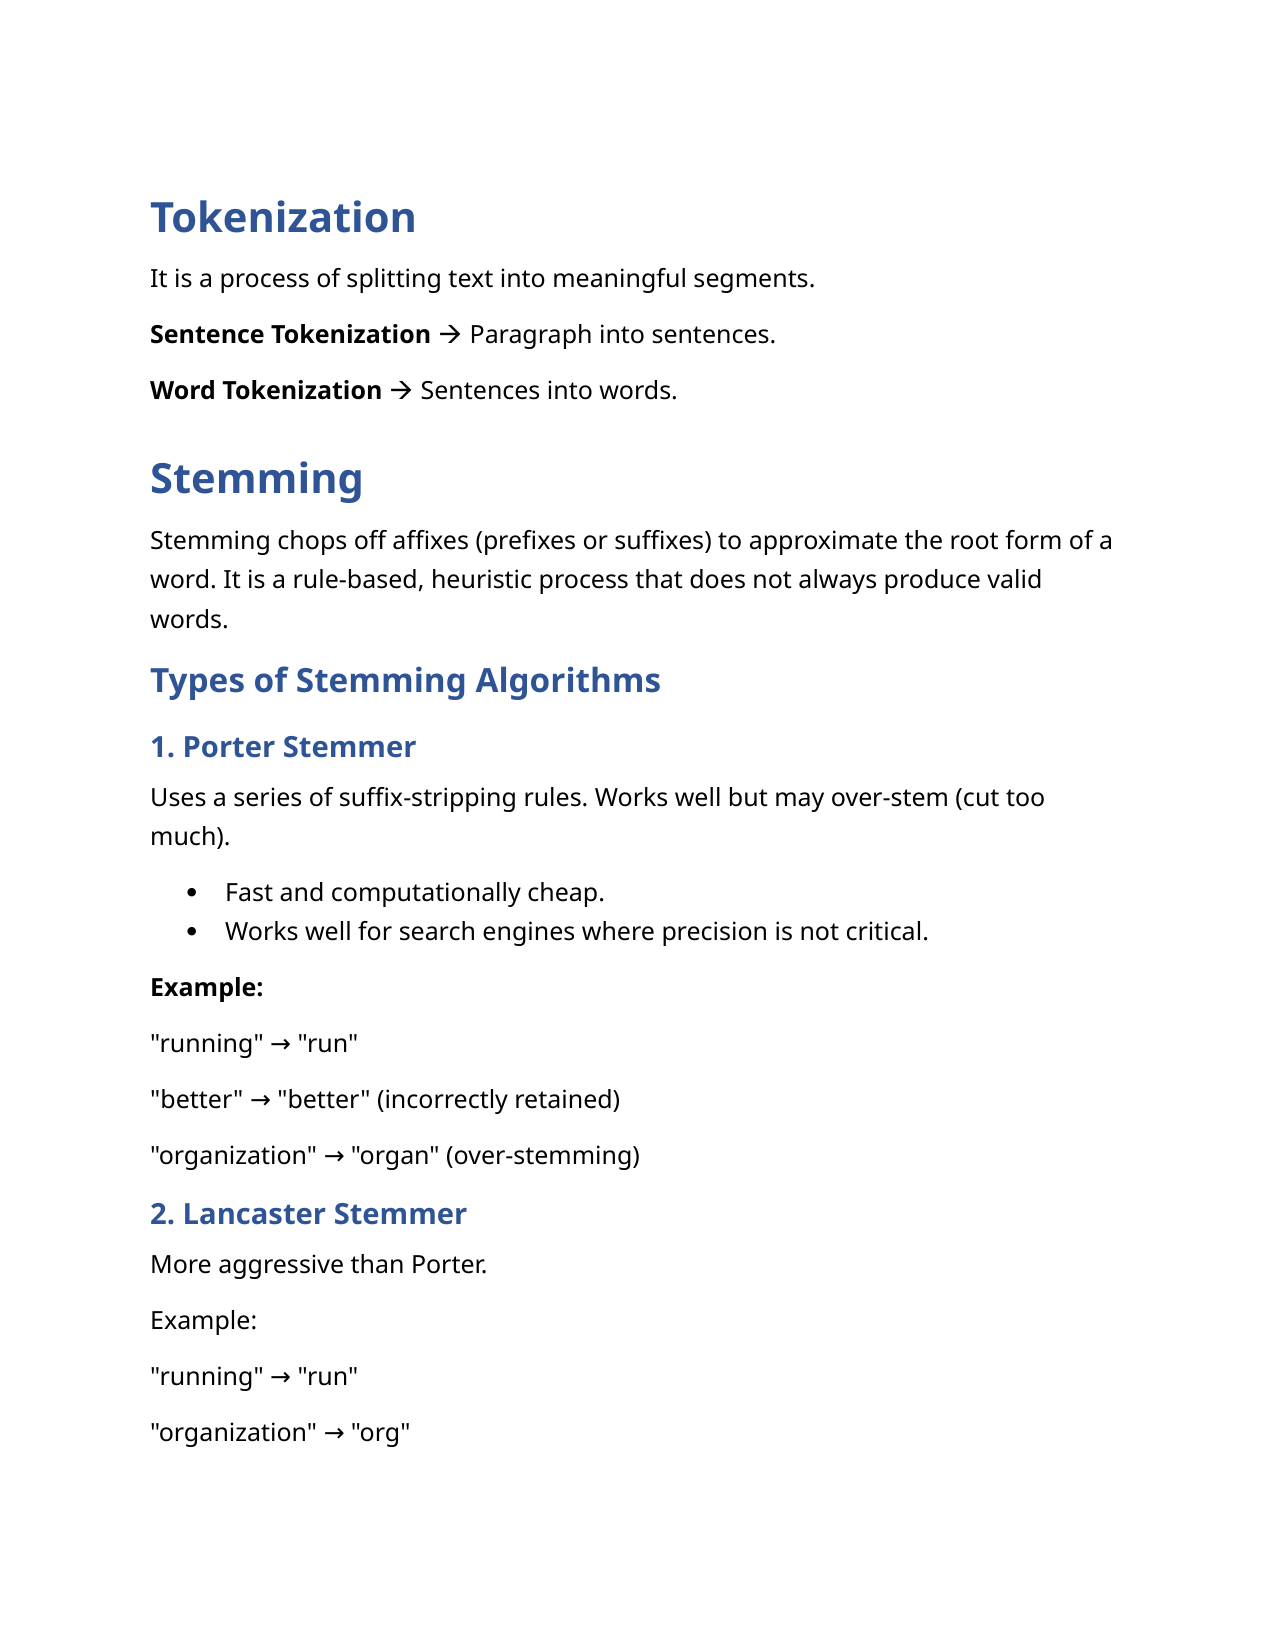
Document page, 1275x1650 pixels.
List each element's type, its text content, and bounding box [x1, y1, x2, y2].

subtitle Tokenization [150, 187, 1125, 244]
text Word Tokenization Sentences into words. [150, 373, 1125, 407]
list Fast and computationally cheap. [187, 875, 1125, 909]
subtitle 2. Lancaster Stemmer [150, 1193, 1125, 1233]
list Works well for search engines where precision is not critical. [187, 914, 1125, 948]
text Example: [150, 970, 1125, 1004]
text "organization" → "organ" (over-stemming) [150, 1137, 1125, 1171]
text "running" → "run" [150, 1026, 1125, 1060]
text Example: [150, 1303, 1125, 1337]
text Uses a series of suffix-stripping rules. Works well but may over-stem (cut too much). [150, 780, 1125, 853]
text It is a process of splitting text into meaningful segments. [150, 261, 1125, 295]
text "running" → "run" [150, 1359, 1125, 1393]
subtitle 1. Porter Stemmer [150, 726, 1125, 766]
text Sentence Tokenization Paragraph into sentences. [150, 317, 1125, 351]
text "organization" → "org" [150, 1415, 1125, 1449]
subtitle Stemming [150, 449, 1125, 506]
text Stemming chops off affixes (prefixes or suffixes) to approximate the root form of a word. It is a rule-based, heuristic process that does not always produce valid words. [150, 523, 1125, 635]
text More aggressive than Porter. [150, 1247, 1125, 1281]
text "better" → "better" (incorrectly retained) [150, 1082, 1125, 1116]
subtitle Types of Stemming Algorithms [150, 657, 1125, 702]
